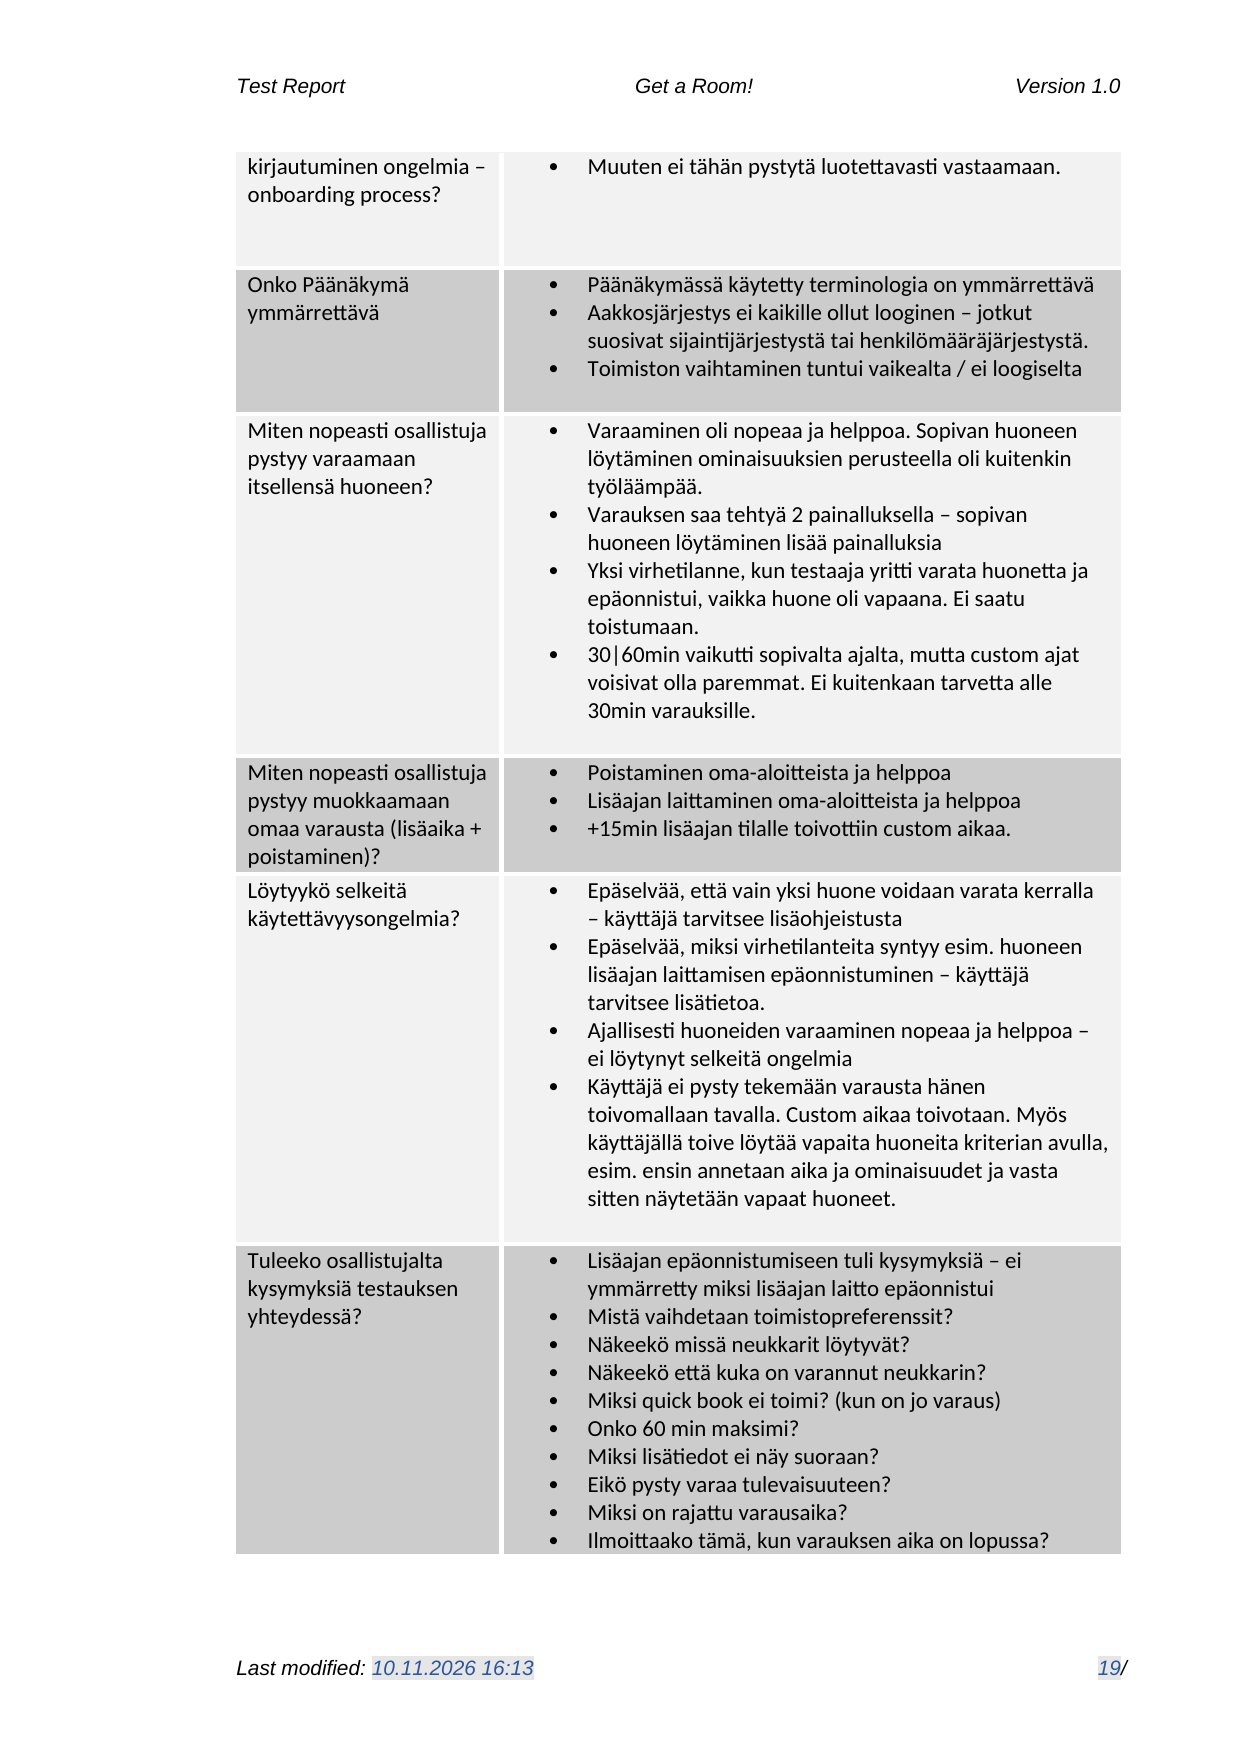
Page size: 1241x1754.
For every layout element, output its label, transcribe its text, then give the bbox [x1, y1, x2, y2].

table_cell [236, 152, 501, 266]
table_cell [504, 152, 1121, 266]
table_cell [236, 1246, 499, 1554]
table_cell Löytyykö selkeitä käytettävyysongelmia? [236, 876, 499, 1242]
table_cell Miten nopeasti osallistuja pystyy varaamaan itsellensä huoneen? [236, 416, 499, 754]
table_cell Päänäkymässä käytetty terminologia on ymmärrettävä Aakkosjärjestys ei kaikille ollut looginen – jotkut suosivat sijaintijärjestystä tai henkilömääräjärjestystä. Toimiston vaihtaminen tuntui vaikealta / ei loogiselta [504, 270, 1121, 412]
table_cell Onko Päänäkymä ymmärrettävä [236, 270, 499, 412]
table_cell Epäselvää, että vain yksi huone voidaan varata kerralla – käyttäjä tarvitsee lisäohjeistusta Epäselvää, miksi virhetilanteita syntyy esim. huoneen lisäajan laittamisen epäonnistuminen – käyttäjä tarvitsee lisätietoa. Ajallisesti huoneiden varaaminen nopeaa ja helppoa – ei löytynyt selkeitä ongelmia Käyttäjä ei pysty tekemään varausta hänen toivomallaan tavalla. Custom aikaa toivotaan. Myös käyttäjällä toive löytää vapaita huoneita kriterian avulla, esim. ensin annetaan aika ja ominaisuudet ja vasta sitten näytetään vapaat huoneet. [504, 876, 1121, 1242]
table_cell Varaaminen oli nopeaa ja helppoa. Sopivan huoneen löytäminen ominaisuuksien perusteella oli kuitenkin työläämpää. Varauksen saa tehtyä 2 painalluksella – sopivan huoneen löytäminen lisää painalluksia Yksi virhetilanne, kun testaaja yritti varata huonetta ja epäonnistui, vaikka huone oli vapaana. Ei saatu toistumaan. 30|60min vaikutti sopivalta ajalta, mutta custom ajat voisivat olla paremmat. Ei kuitenkaan tarvetta alle 30min varauksille. [504, 416, 1121, 754]
table_cell Miten nopeasti osallistuja pystyy muokkaamaan omaa varausta (lisäaika + poistaminen)? [236, 758, 499, 872]
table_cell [504, 1246, 1121, 1554]
table_cell Poistaminen oma-aloitteista ja helppoa Lisäajan laittaminen oma-aloitteista ja helppoa +15min lisäajan tilalle toivottiin custom aikaa. [504, 758, 1121, 872]
